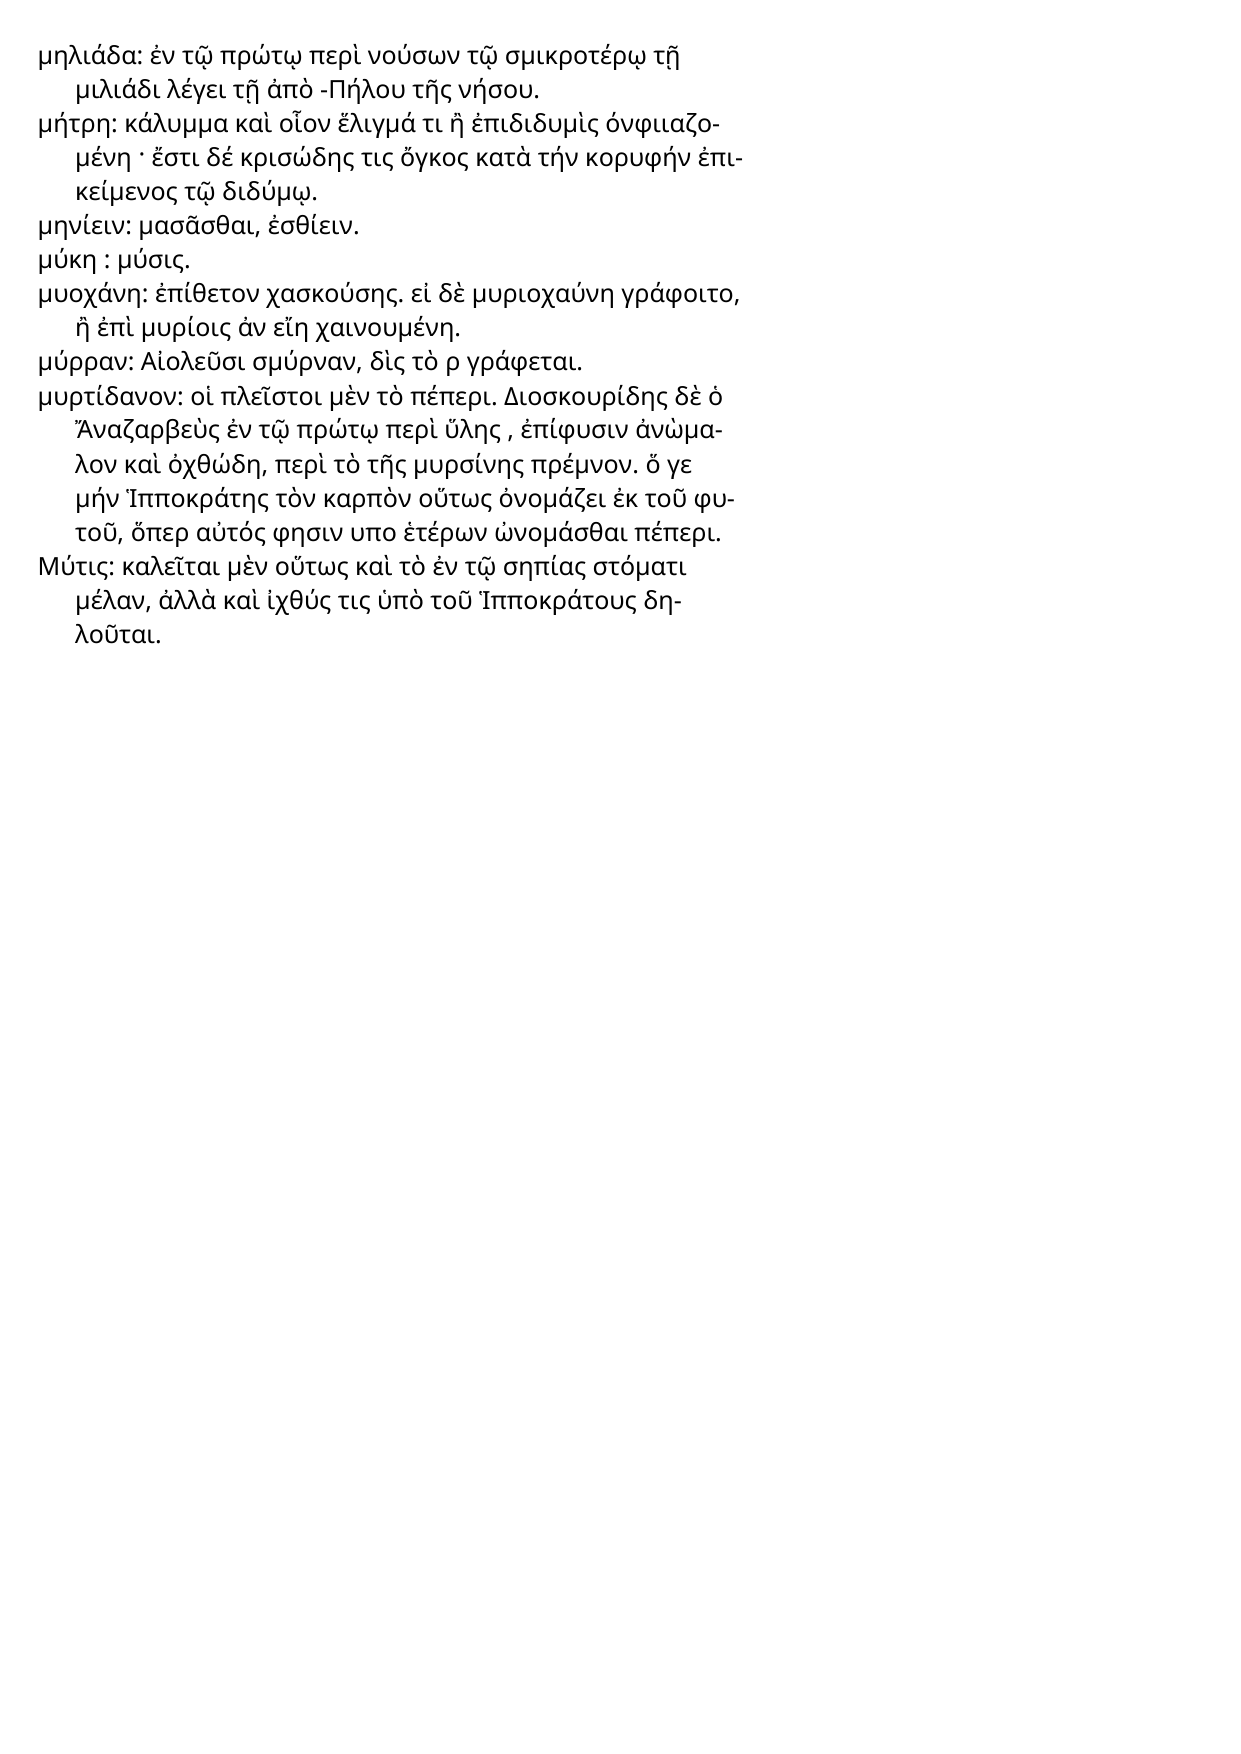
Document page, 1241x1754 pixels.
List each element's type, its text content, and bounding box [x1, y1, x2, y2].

text μύκη : μύσις. [37, 242, 1203, 276]
text μηνίειν: μασᾶσθαι, ἐσθίειν. [37, 208, 1203, 242]
text Μύτις: καλεῖται μὲν οὕτως καὶ τὸ ἐν τῷ σηπίας στόματι μέλαν, ἀλλὰ καὶ ἰχθύς τις ὑπὸ τοῦ Ἱπποκράτους δη- λοῦται. [37, 548, 1203, 651]
text μυοχάνη: ἐπίθετον χασκούσης. εἰ δὲ μυριοχαύνη γράφοιτο, ἢ ἐπὶ μυρίοις ἀν εἴη χαινουμένη. [37, 276, 1203, 344]
text μυρτίδανον: οἱ πλεῖστοι μὲν τὸ πέπερι. Διοσκουρίδης δὲ ὁ Ἄναζαρβεὺς ἐν τῷ πρώτῳ περὶ ὕλης , ἐπίφυσιν ἀνὼμα- λον καὶ ὀχθώδη, περὶ τὸ τῆς μυρσίνης πρέμνον. ὅ γε μήν Ἱπποκράτης τὸν καρπὸν οὕτως ὀνομάζει ἐκ τοῦ φυ- τοῦ, ὅπερ αὐτός φησιν υπο ἑτέρων ὠνομάσθαι πέπερι. [37, 378, 1203, 548]
text μύρραν: Αἰολεῦσι σμύρναν, δὶς τὸ ρ γράφεται. [37, 344, 1203, 378]
text μήτρη: κάλυμμα καὶ οἷον ἕλιγμά τι ἢ ἐπιδιδυμὶς όνφιιαζο- μένη · ἔστι δέ κρισώδης τις ὄγκος κατὰ τήν κορυφήν ἐπι- κείμενος τῷ διδύμῳ. [37, 106, 1203, 208]
text μηλιάδα: ἐν τῷ πρώτῳ περὶ νούσων τῷ σμικροτέρῳ τῇ μιλιάδι λέγει τῇ ἀπὸ -Πήλου τῆς νήσου. [37, 37, 1203, 106]
